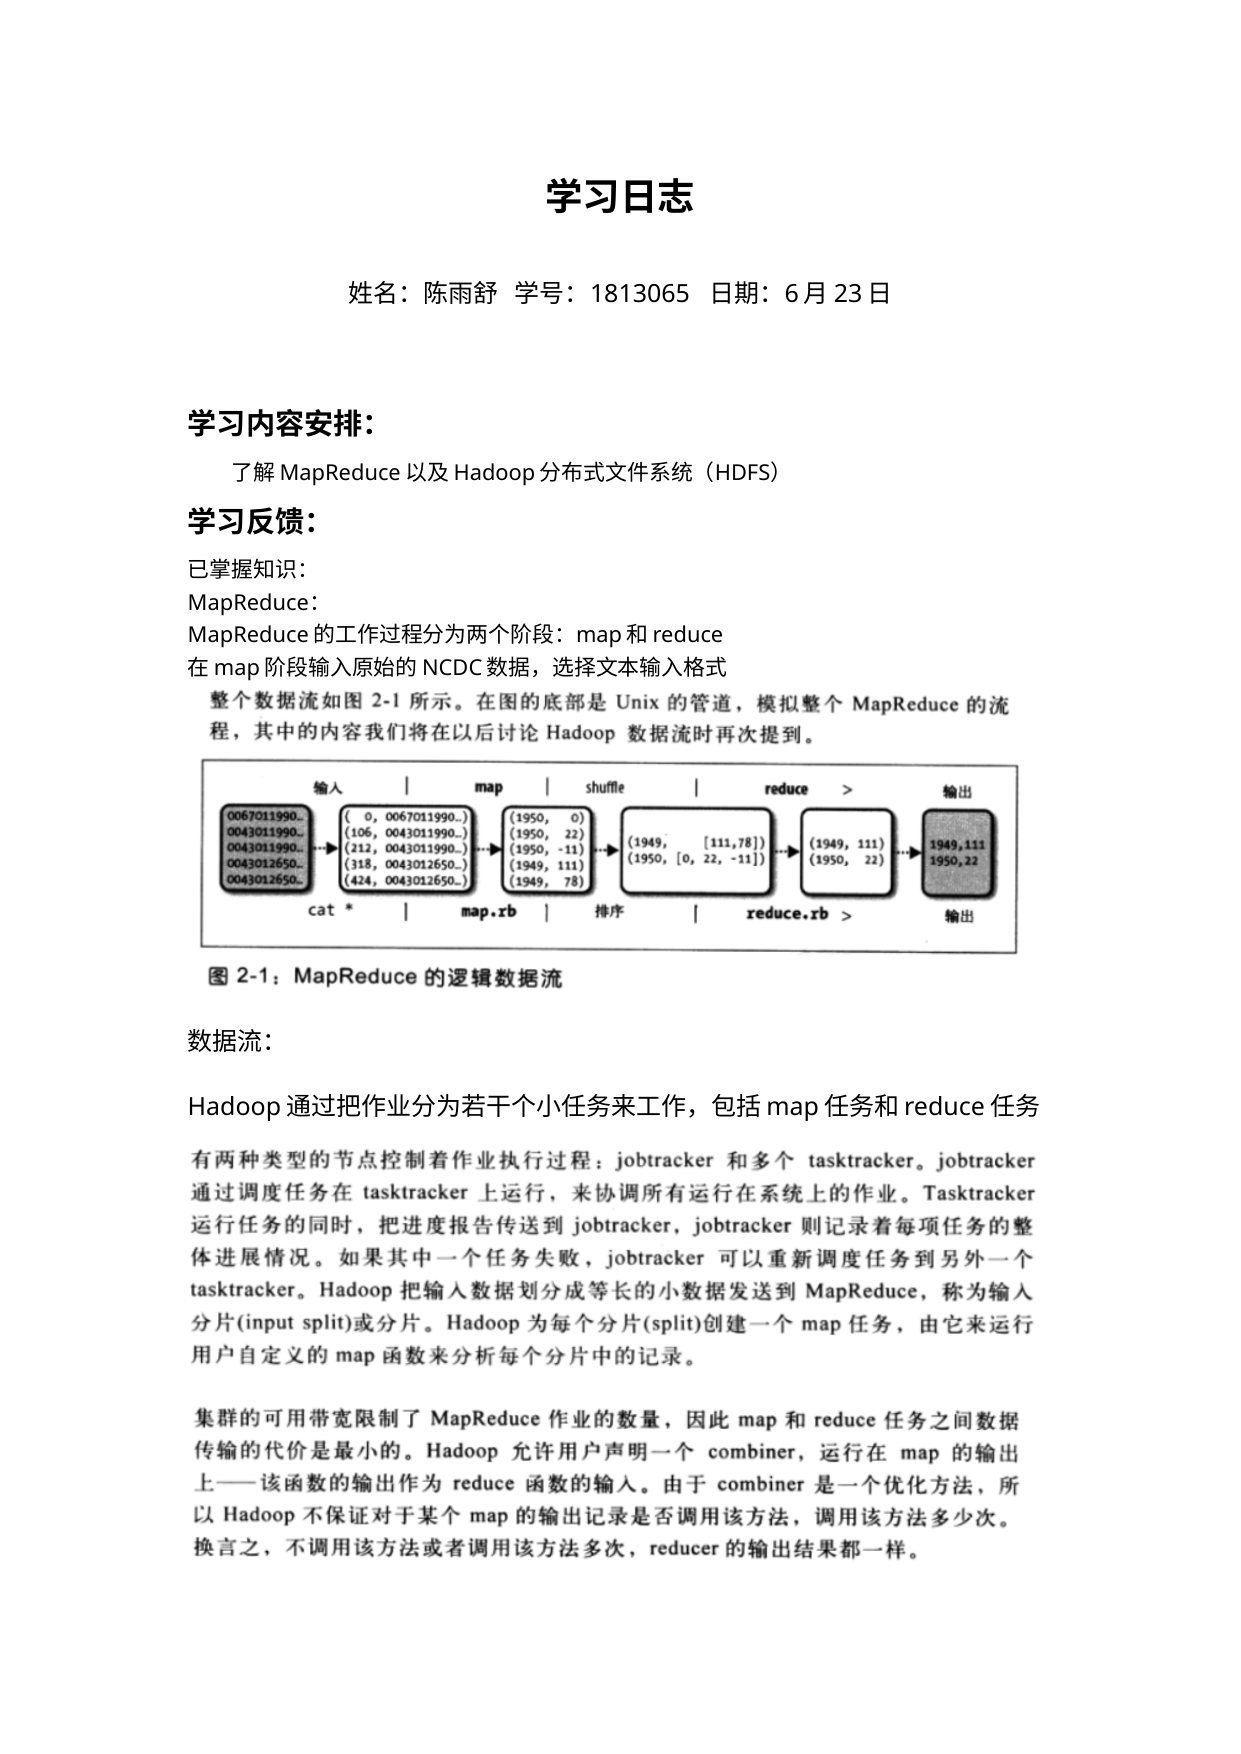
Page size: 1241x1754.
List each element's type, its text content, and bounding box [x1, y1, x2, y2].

picture [187, 1137, 1053, 1376]
text 学习内容安排： [187, 389, 1053, 454]
text 数据流： [187, 1007, 1053, 1072]
text Hadoop通过把作业分为若干个小任务来工作，包括map任务和reduce任务 [187, 1072, 1053, 1137]
text 学习日志 [187, 162, 1053, 227]
text MapReduce： [187, 584, 1053, 617]
text 姓名：陈雨舒 学号：1813065 日期：6月23日 [187, 259, 1053, 324]
text MapReduce的工作过程分为两个阶段：map和reduce [187, 617, 1053, 649]
text 学习反馈： [187, 487, 1053, 552]
picture [187, 1397, 1053, 1570]
text 已掌握知识： [187, 552, 1053, 584]
text 了解MapReduce以及Hadoop分布式文件系统（HDFS） [187, 454, 1053, 487]
text 在map阶段输入原始的NCDC数据，选择文本输入格式 [187, 649, 1053, 682]
picture [187, 682, 1053, 1005]
